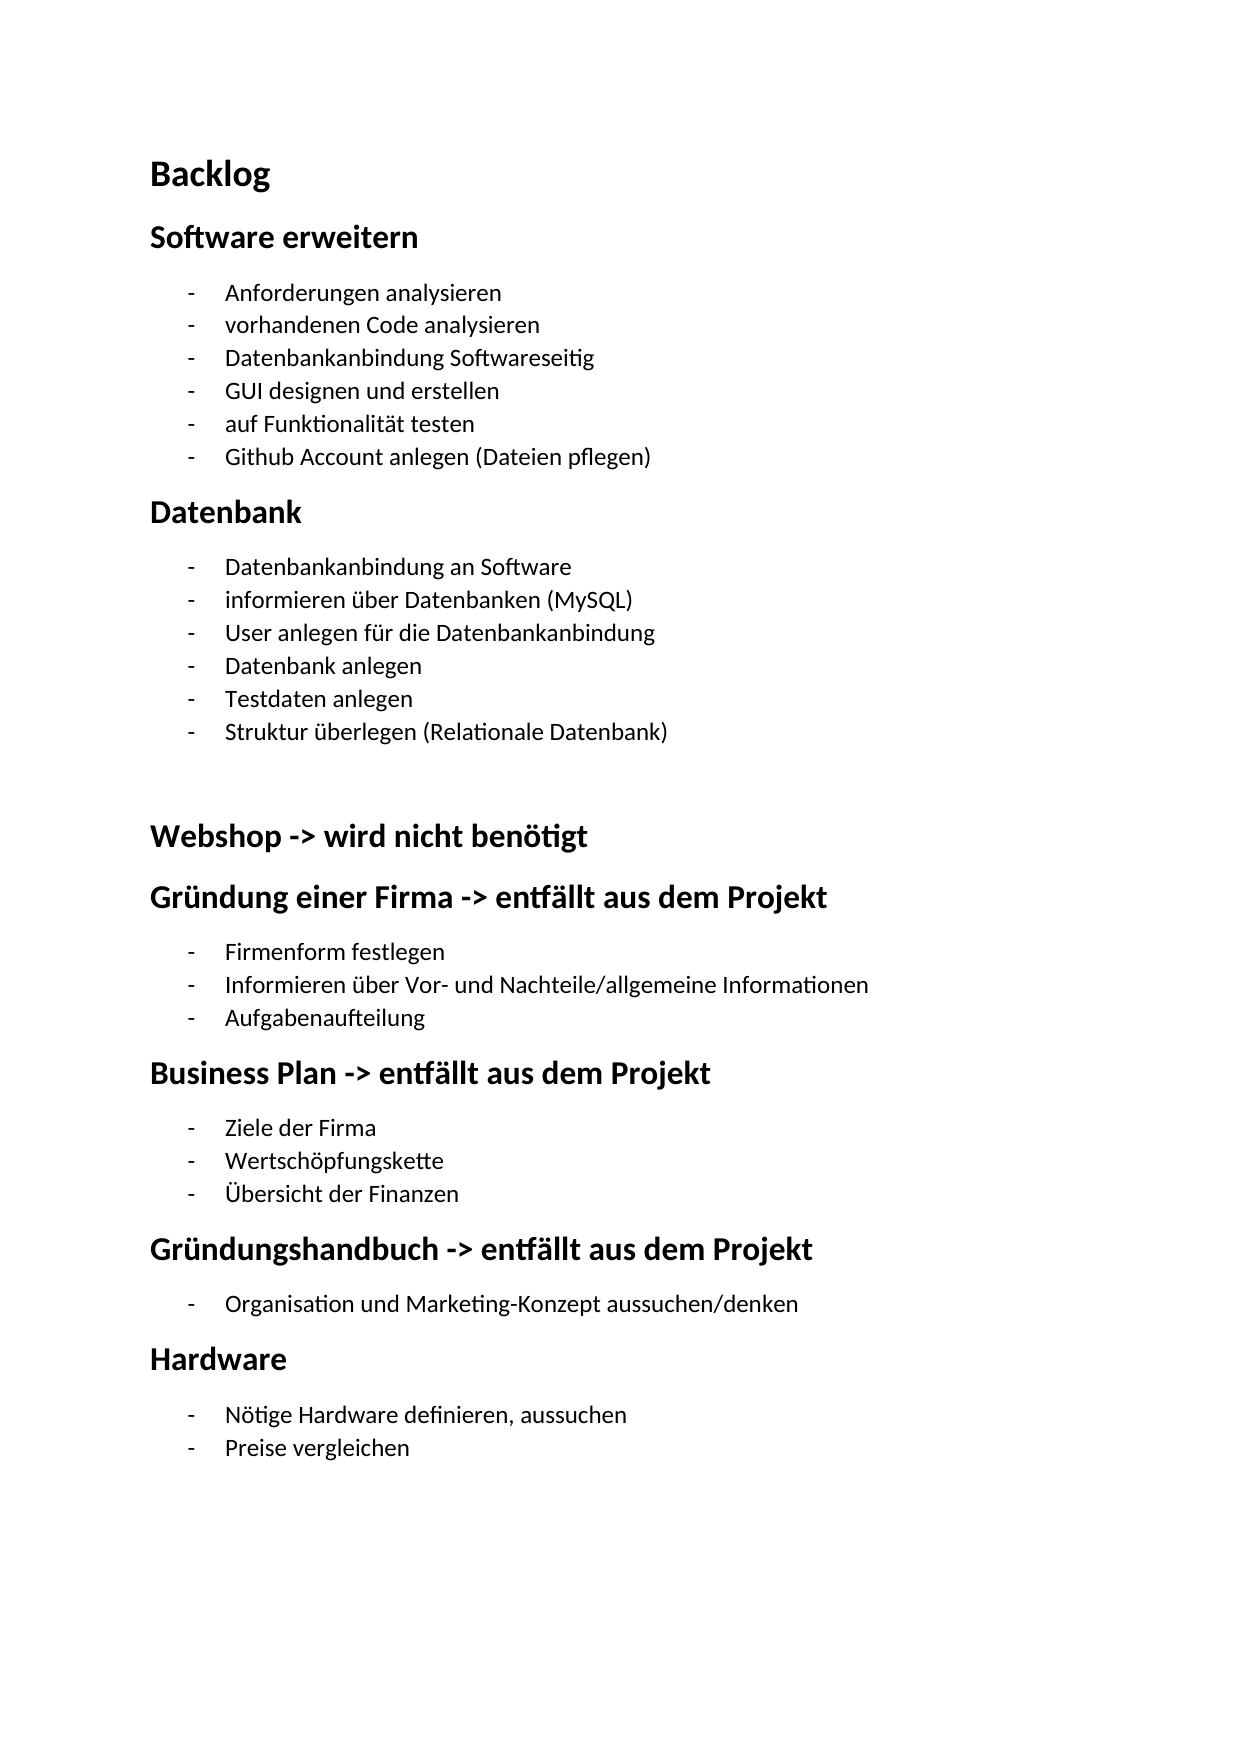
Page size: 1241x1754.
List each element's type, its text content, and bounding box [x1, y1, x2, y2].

list Datenbankanbindung an Software [187, 552, 1090, 582]
list Firmenform festlegen [187, 937, 1090, 967]
list Datenbankanbindung Softwareseitig [187, 343, 1090, 373]
list Preise vergleichen [187, 1432, 1090, 1462]
list Github Account anlegen (Dateien pflegen) [187, 441, 1090, 472]
list Testdaten anlegen [187, 683, 1090, 714]
list Wertschöpfungskette [187, 1146, 1090, 1176]
list Organisation und Marketing-Konzept aussuchen/denken [187, 1289, 1090, 1319]
list Nötige Hardware definieren, aussuchen [187, 1399, 1090, 1429]
text Gründung einer Firma -> entfällt aus dem Projekt [150, 876, 1090, 917]
list Struktur überlegen (Relationale Datenbank) [187, 716, 1090, 747]
text Business Plan -> entfällt aus dem Projekt [150, 1052, 1090, 1093]
list Informieren über Vor- und Nachteile/allgemeine Informationen [187, 969, 1090, 1000]
list Übersicht der Finanzen [187, 1178, 1090, 1209]
list vorhandenen Code analysieren [187, 310, 1090, 340]
text Hardware [150, 1338, 1090, 1379]
text Gründungshandbuch -> entfällt aus dem Projekt [150, 1228, 1090, 1269]
list GUI designen und erstellen [187, 376, 1090, 406]
list User anlegen für die Datenbankanbindung [187, 617, 1090, 648]
text Webshop -> wird nicht benötigt [150, 815, 1090, 856]
list Aufgabenaufteilung [187, 1002, 1090, 1033]
text Software erweitern [150, 216, 1090, 257]
list Anforderungen analysieren [187, 277, 1090, 307]
text Backlog [150, 150, 1090, 196]
list auf Funktionalität testen [187, 408, 1090, 439]
list informieren über Datenbanken (MySQL) [187, 584, 1090, 615]
list Datenbank anlegen [187, 650, 1090, 681]
list Ziele der Firma [187, 1113, 1090, 1143]
text Datenbank [150, 491, 1090, 532]
